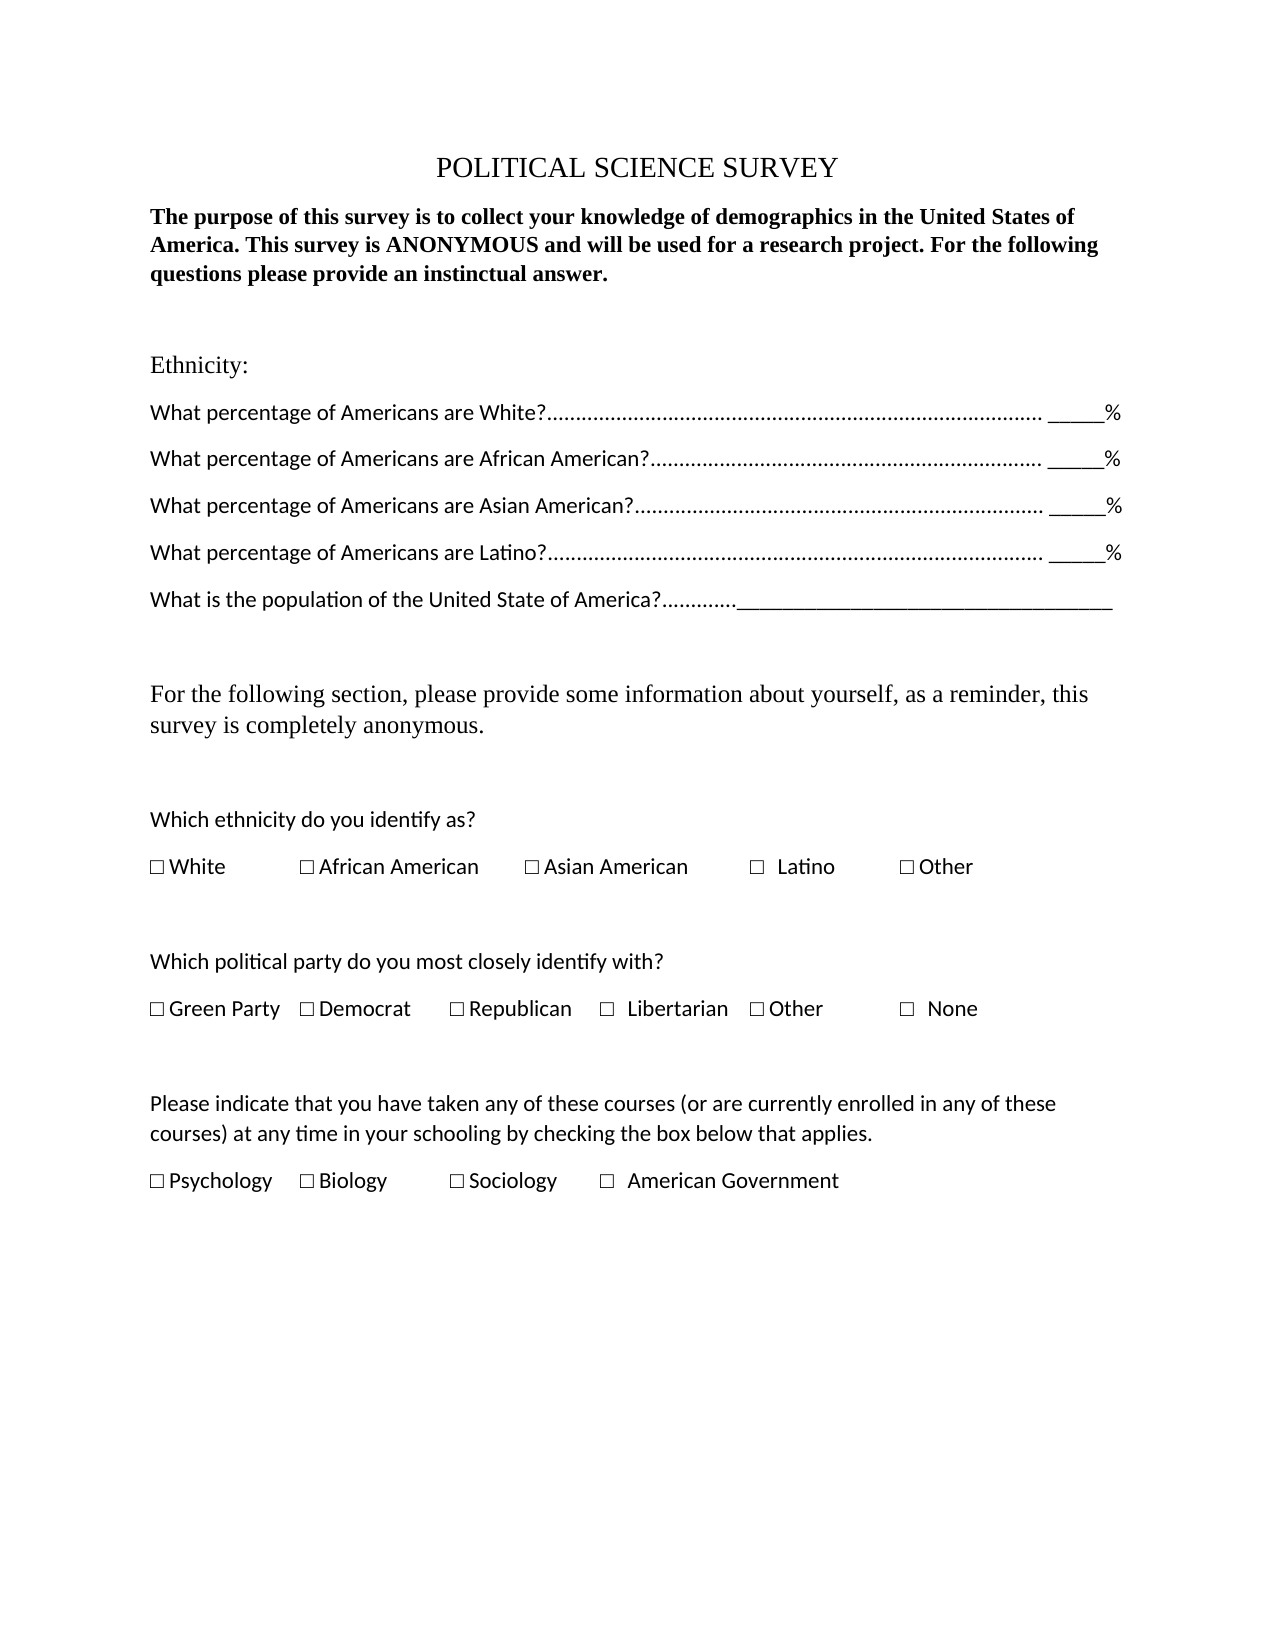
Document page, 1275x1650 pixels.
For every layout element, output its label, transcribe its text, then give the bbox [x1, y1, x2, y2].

text Which ethnicity do you identify as? [150, 805, 1125, 833]
text □ Psychology □ Biology □ Sociology □ American Government [150, 1166, 1125, 1195]
text What percentage of Americans are White?...................................................................................... _____% [150, 398, 1125, 426]
text What percentage of Americans are Asian American?....................................................................... _____% [150, 491, 1125, 519]
text POLITICAL SCIENCE SURVEY [150, 150, 1125, 183]
text Which political party do you most closely identify with? [150, 947, 1125, 975]
text □ Green Party □ Democrat □ Republican □ Libertarian □ Other □ None [150, 994, 1125, 1023]
text What is the population of the United State of America?............._________________________________ [150, 585, 1125, 613]
text The purpose of this survey is to collect your knowledge of demographics in the United States of America. This survey is ANONYMOUS and will be used for a research project. For the following questions please provide an instinctual answer. [150, 203, 1125, 286]
text What percentage of Americans are African American?.................................................................... _____% [150, 444, 1125, 472]
text □ White □ African American □ Asian American □ Latino □ Other [150, 852, 1125, 881]
text What percentage of Americans are Latino?...................................................................................... _____% [150, 538, 1125, 566]
text Please indicate that you have taken any of these courses (or are currently enrolled in any of these courses) at any time in your schooling by checking the box below that applies. [150, 1089, 1125, 1147]
text For the following section, please provide some information about yourself, as a reminder, this survey is completely anonymous. [150, 679, 1125, 739]
text Ethnicity: [150, 350, 1125, 379]
